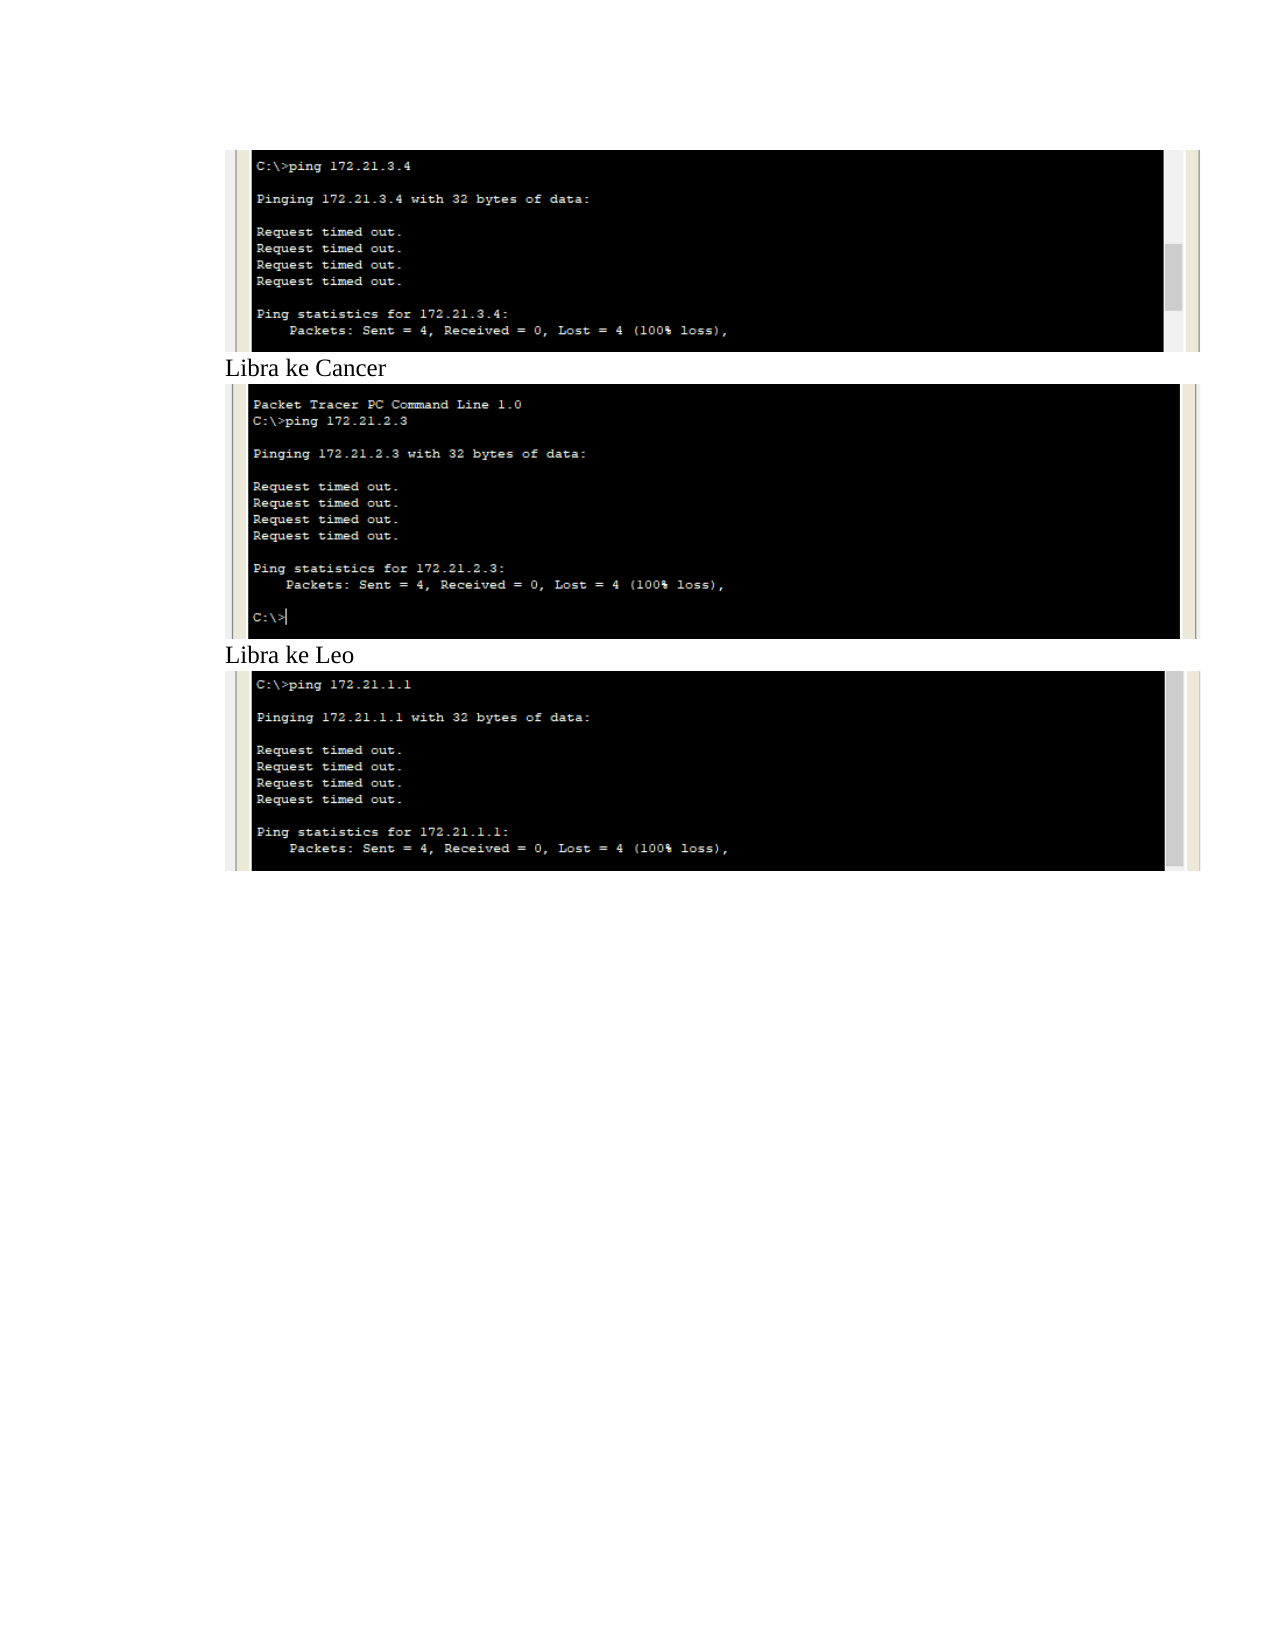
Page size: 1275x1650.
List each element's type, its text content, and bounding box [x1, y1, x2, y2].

picture [225, 150, 1200, 352]
picture [225, 384, 1200, 639]
picture [225, 671, 1200, 871]
list Libra ke Cancer [225, 353, 1125, 382]
list Libra ke Leo [225, 640, 1125, 669]
